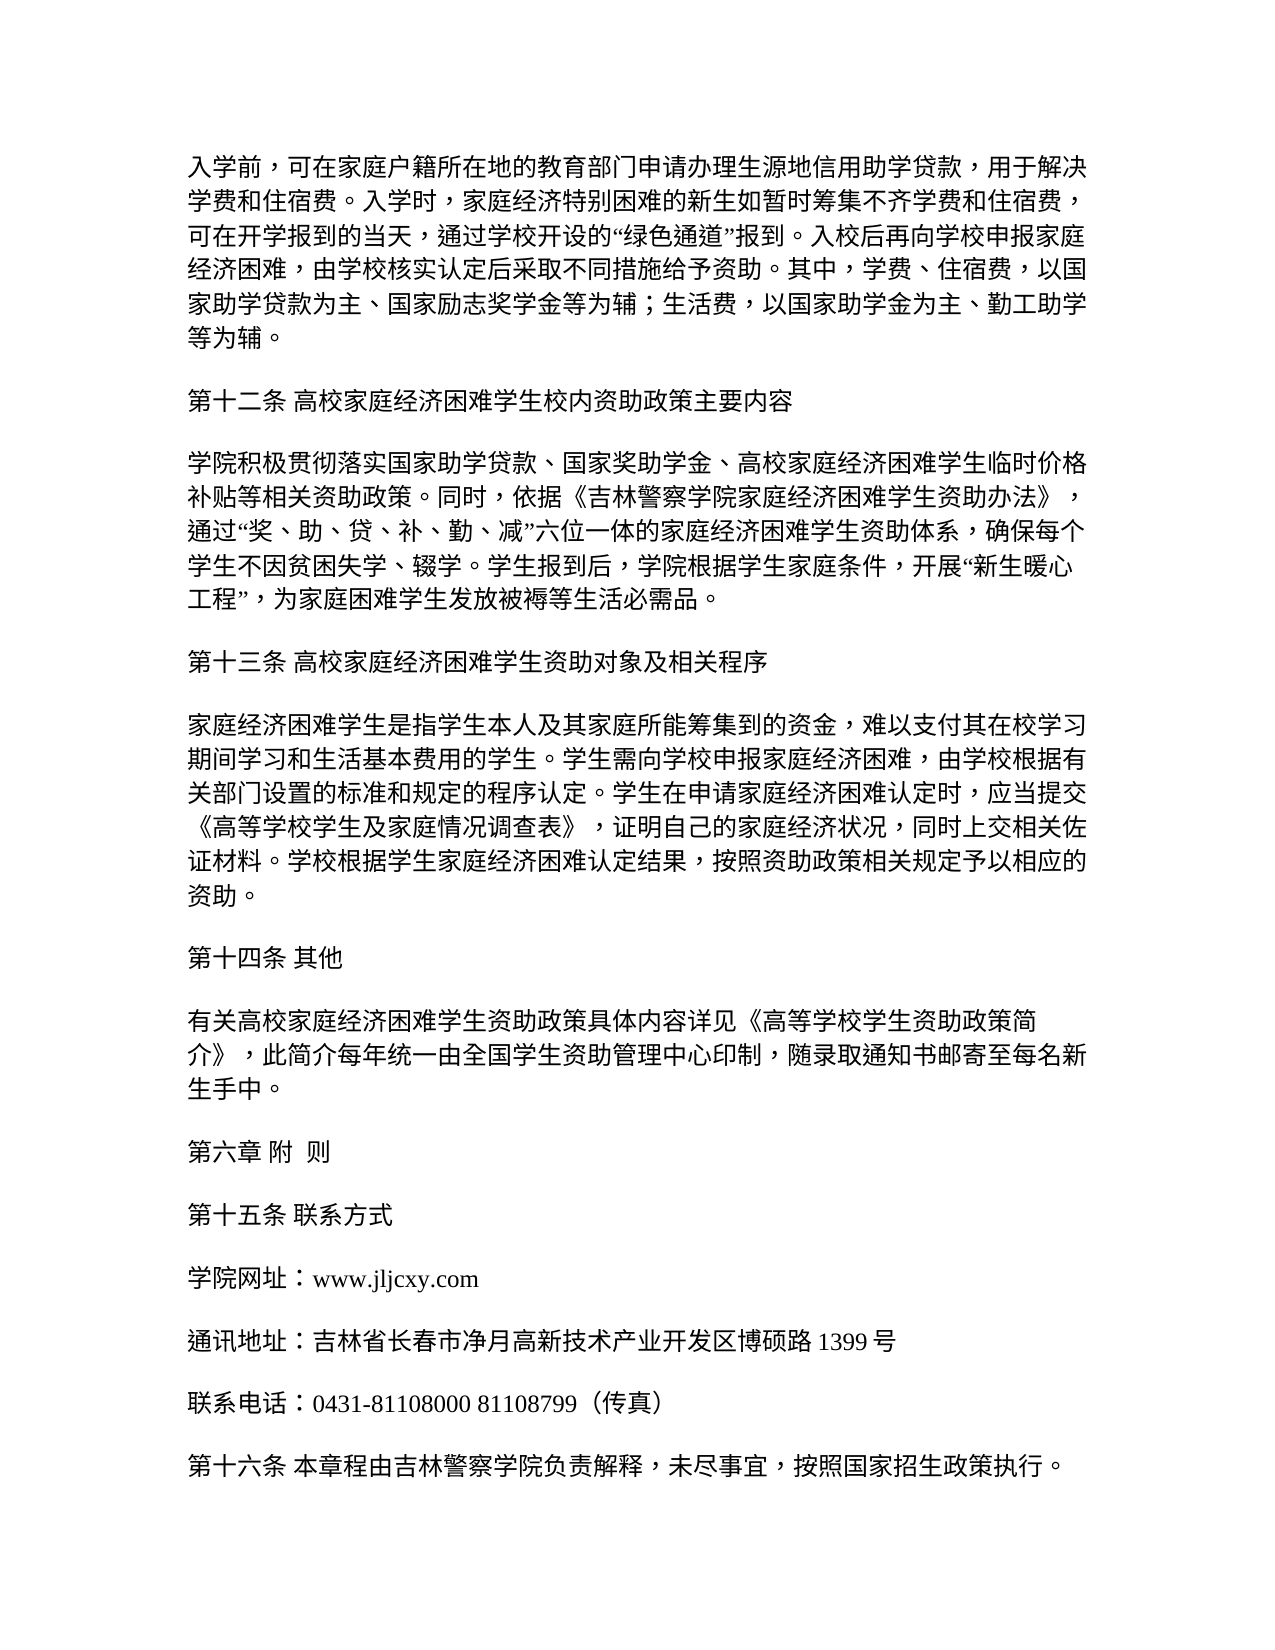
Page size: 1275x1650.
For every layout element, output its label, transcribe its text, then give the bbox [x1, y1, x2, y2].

text 通讯地址：吉林省长春市净月高新技术产业开发区博硕路1399号 [187, 1323, 1087, 1357]
text 第十二条 高校家庭经济困难学生校内资助政策主要内容 [187, 383, 1087, 417]
text 学院积极贯彻落实国家助学贷款、国家奖助学金、高校家庭经济困难学生临时价格补贴等相关资助政策。同时，依据《吉林警察学院家庭经济困难学生资助办法》，通过“奖、助、贷、补、勤、减”六位一体的家庭经济困难学生资助体系，确保每个学生不因贫困失学、辍学。学生报到后，学院根据学生家庭条件，开展“新生暖心工程”，为家庭困难学生发放被褥等生活必需品。 [187, 446, 1087, 616]
text 第十三条 高校家庭经济困难学生资助对象及相关程序 [187, 645, 1087, 679]
text 有关高校家庭经济困难学生资助政策具体内容详见《高等学校学生资助政策简介》，此简介每年统一由全国学生资助管理中心印制，随录取通知书邮寄至每名新生手中。 [187, 1004, 1087, 1106]
text 第十五条 联系方式 [187, 1197, 1087, 1232]
text 第十六条 本章程由吉林警察学院负责解释，未尽事宜，按照国家招生政策执行。 [187, 1449, 1087, 1483]
text 学院网址：www.jljcxy.com [187, 1260, 1087, 1294]
text 入学前，可在家庭户籍所在地的教育部门申请办理生源地信用助学贷款，用于解决学费和住宿费。入学时，家庭经济特别困难的新生如暂时筹集不齐学费和住宿费，可在开学报到的当天，通过学校开设的“绿色通道”报到。入校后再向学校申报家庭经济困难，由学校核实认定后采取不同措施给予资助。其中，学费、住宿费，以国家助学贷款为主、国家励志奖学金等为辅；生活费，以国家助学金为主、勤工助学等为辅。 [187, 150, 1087, 354]
text 第十四条 其他 [187, 941, 1087, 975]
text 家庭经济困难学生是指学生本人及其家庭所能筹集到的资金，难以支付其在校学习期间学习和生活基本费用的学生。学生需向学校申报家庭经济困难，由学校根据有关部门设置的标准和规定的程序认定。学生在申请家庭经济困难认定时，应当提交《高等学校学生及家庭情况调查表》，证明自己的家庭经济状况，同时上交相关佐证材料。学校根据学生家庭经济困难认定结果，按照资助政策相关规定予以相应的资助。 [187, 708, 1087, 912]
text 联系电话：0431-81108000 81108799（传真） [187, 1386, 1087, 1420]
text 第六章 附 则 [187, 1135, 1087, 1169]
